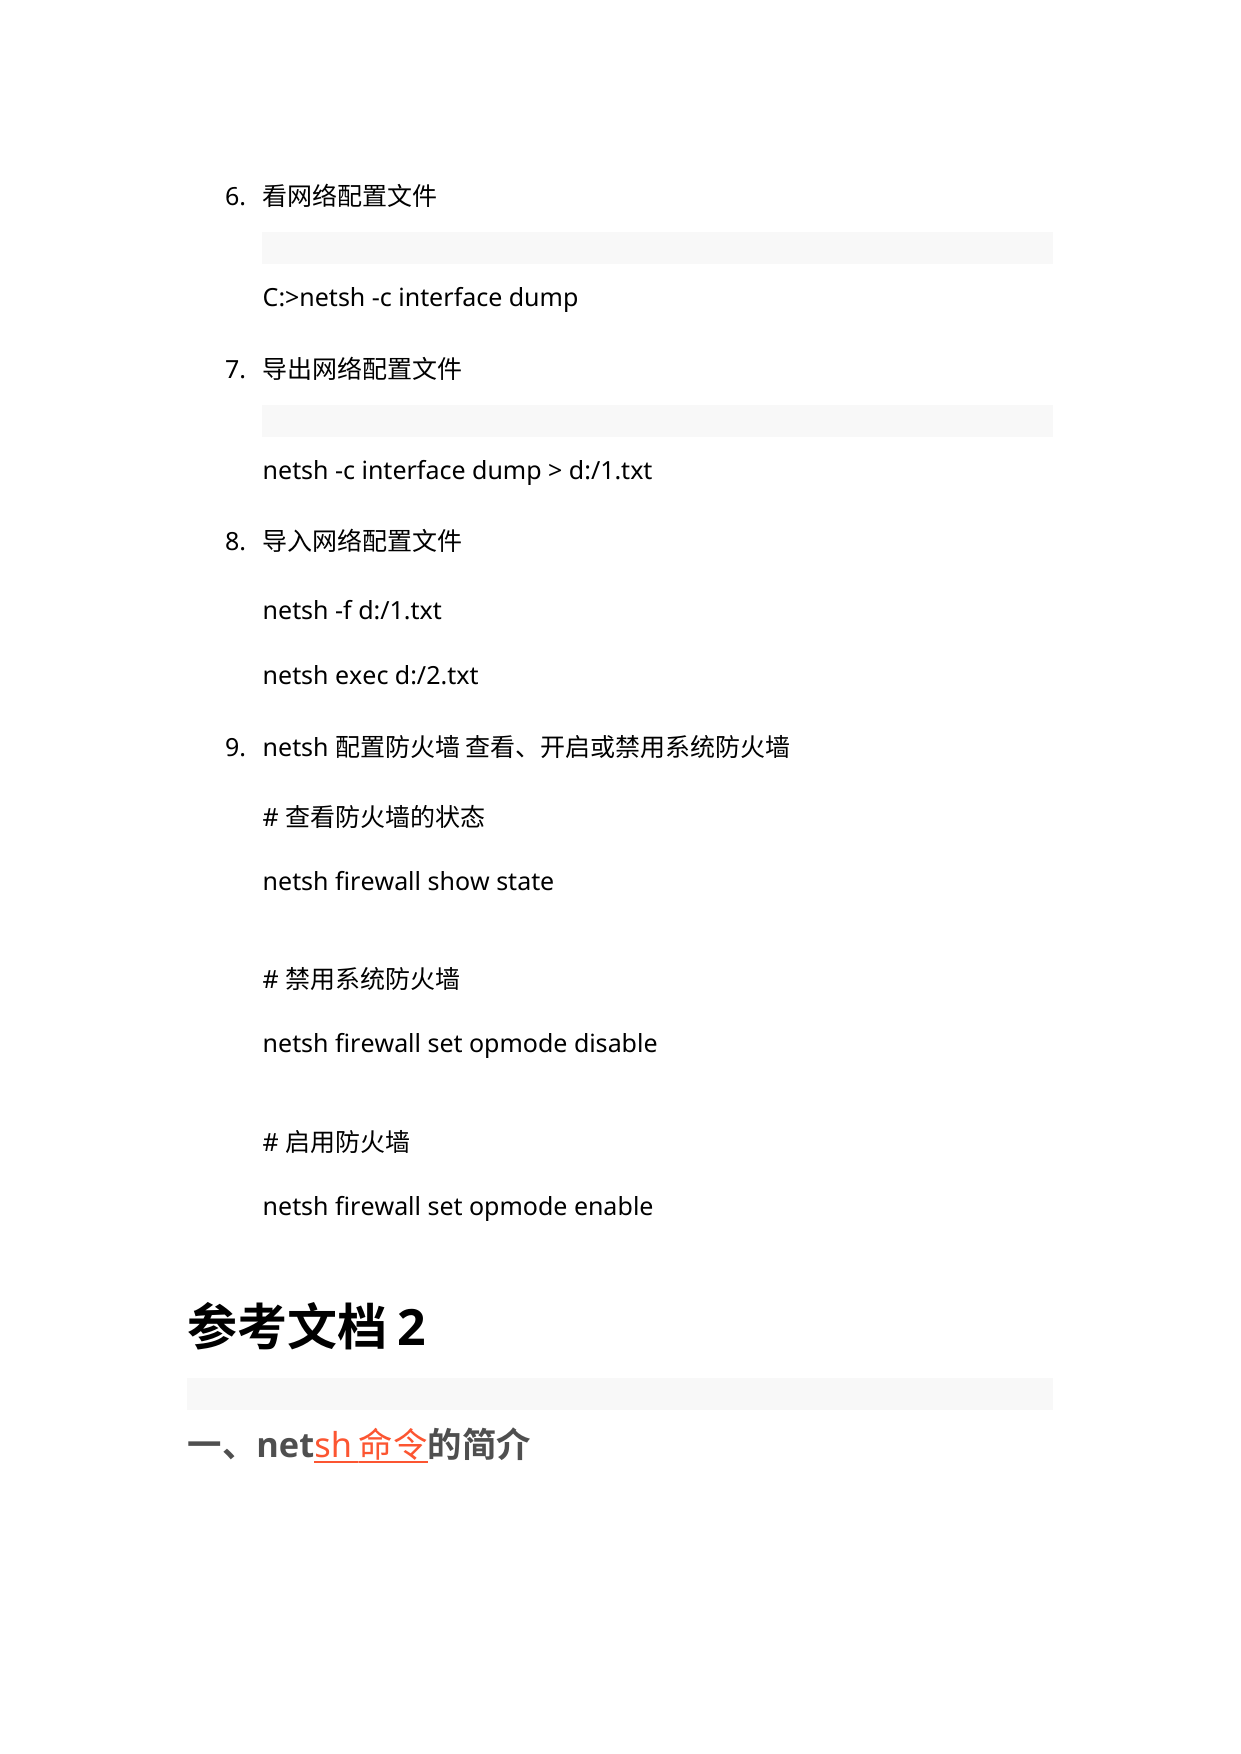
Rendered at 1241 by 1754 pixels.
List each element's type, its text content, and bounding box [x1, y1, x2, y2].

list 看网络配置文件 [225, 162, 1053, 227]
subtitle 参考文档2 [187, 1275, 1053, 1373]
text 一、netsh命令的简介 [187, 1410, 1053, 1475]
text # 禁用系统防火墙 [262, 945, 1053, 1010]
text C:>netsh -c interface dump [262, 264, 1053, 329]
text # 启用防火墙 [262, 1108, 1053, 1173]
text netsh firewall show state [262, 848, 1053, 913]
list 导出网络配置文件 [225, 335, 1053, 400]
text netsh -c interface dump > d:/1.txt [262, 437, 1053, 502]
text netsh -f d:/1.txt [262, 577, 1053, 642]
text netsh exec d:/2.txt [262, 642, 1053, 707]
text netsh firewall set opmode enable [262, 1173, 1053, 1238]
text netsh firewall set opmode disable [262, 1010, 1053, 1075]
text # 查看防火墙的状态 [262, 783, 1053, 848]
list netsh 配置防火墙 查看、开启或禁用系统防火墙 [225, 713, 1053, 778]
list 导入网络配置文件 [225, 507, 1053, 572]
